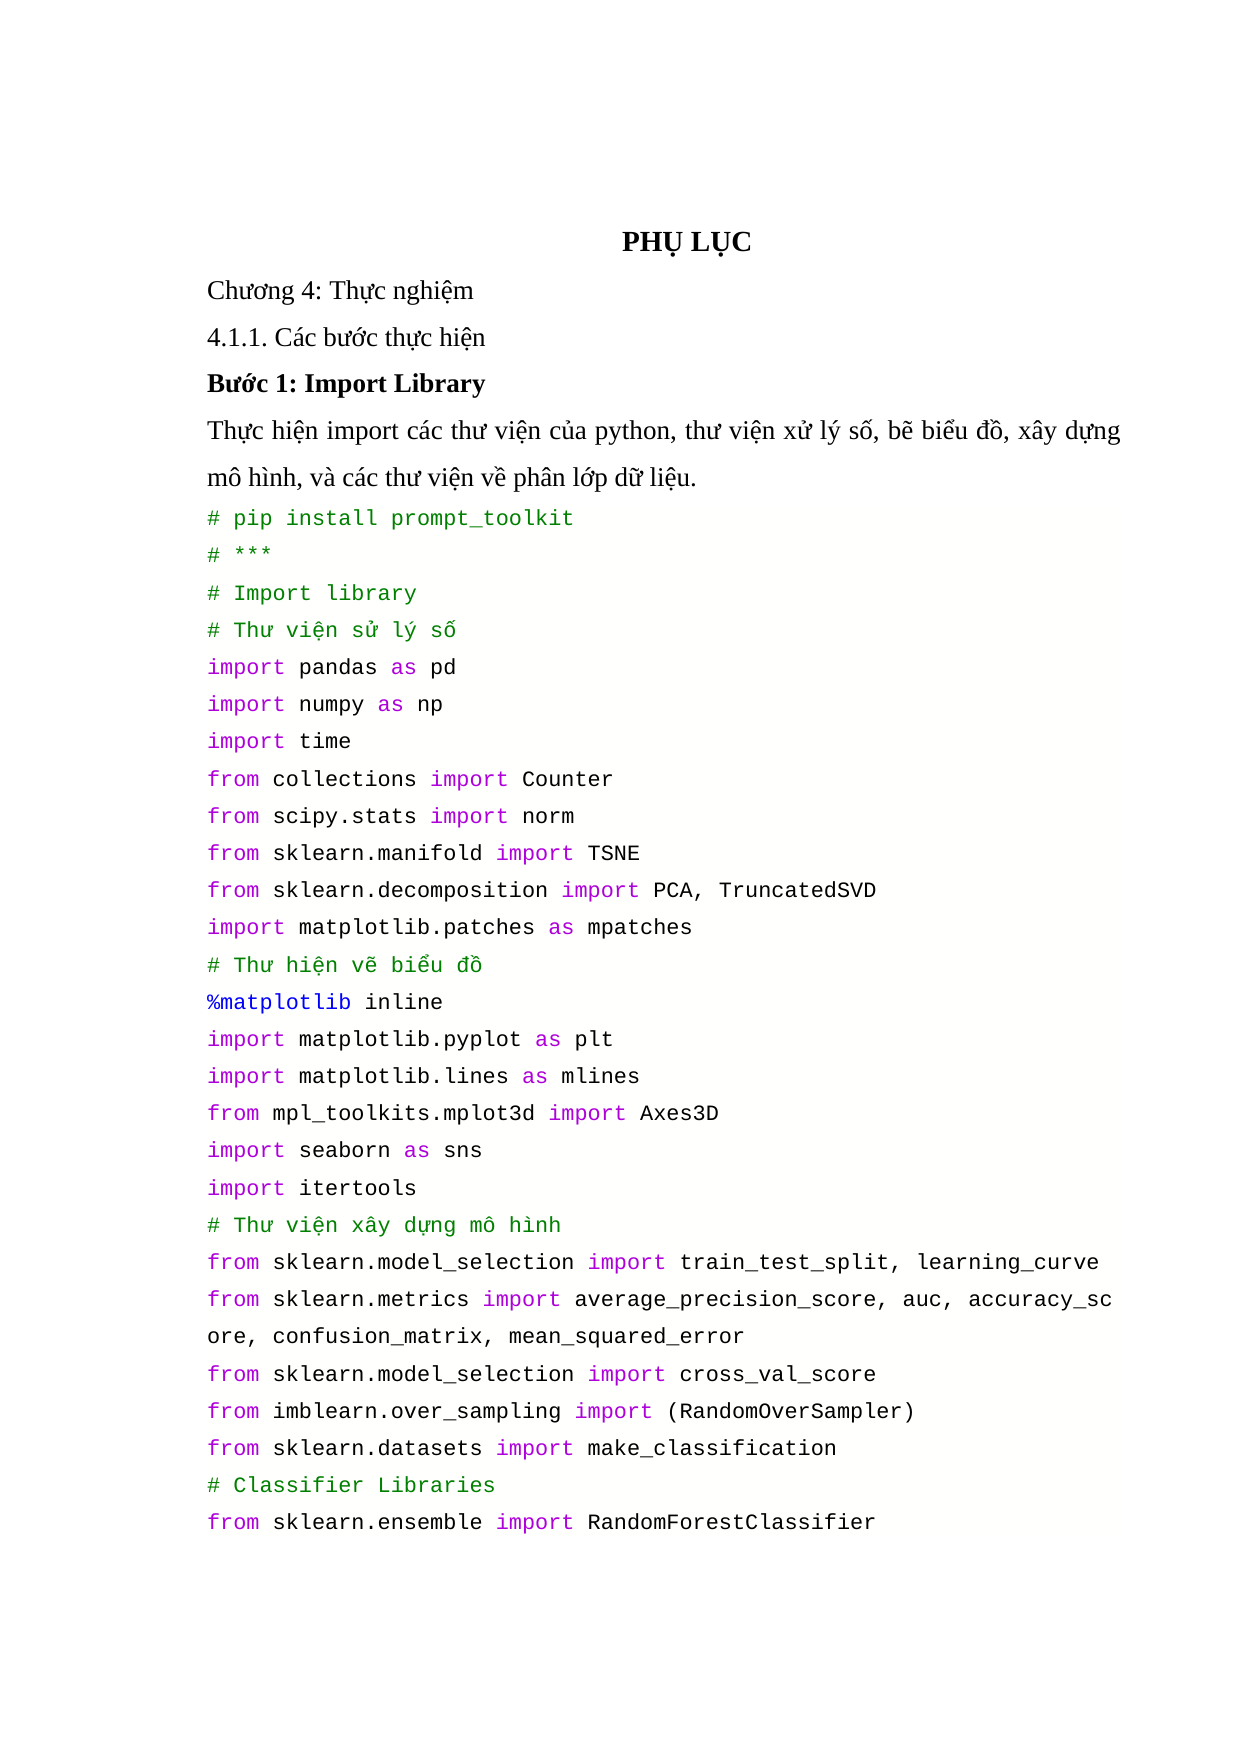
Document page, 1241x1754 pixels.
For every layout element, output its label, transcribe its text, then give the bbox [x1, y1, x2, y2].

text import time [207, 731, 1122, 755]
text # pip install prompt_toolkit [207, 507, 1122, 532]
text import pandas as pd [207, 656, 1122, 681]
text import matplotlib.pyplot as plt [207, 1028, 1122, 1053]
text from sklearn.manifold import TSNE [207, 842, 1122, 867]
text Chương 4: Thực nghiệm [207, 274, 1122, 305]
text from scipy.stats import norm [207, 805, 1122, 830]
text # Thư viện xây dựng mô hình [207, 1214, 1122, 1239]
text from sklearn.ensemble import RandomForestClassifier [207, 1512, 1122, 1536]
text import matplotlib.patches as mpatches [207, 917, 1122, 941]
text %matplotlib inline [207, 991, 1122, 1016]
text import itertools [207, 1177, 1122, 1202]
text from sklearn.decomposition import PCA, TruncatedSVD [207, 879, 1122, 904]
text 4.1.1. Các bước thực hiện [207, 321, 1122, 352]
text # Classifier Libraries [207, 1474, 1122, 1499]
text Bước 1: Import Library [207, 367, 1122, 399]
text from sklearn.metrics import average_precision_score, auc, accuracy_score, confusion_matrix, mean_squared_error [207, 1288, 1122, 1350]
text import seaborn as sns [207, 1140, 1122, 1164]
text # Thư viện sử lý số [207, 619, 1122, 644]
text from sklearn.datasets import make_classification [207, 1437, 1122, 1462]
text import matplotlib.lines as mlines [207, 1065, 1122, 1090]
text # Thư hiện vẽ biểu đồ [207, 954, 1122, 978]
text # Import library [207, 582, 1122, 607]
text from sklearn.model_selection import cross_val_score [207, 1363, 1122, 1388]
text Thực hiện import các thư viện của python, thư viện xử lý số, bẽ biểu đồ, xây dựng mô hình, và các thư viện về phân lớp dữ liệu. [207, 414, 1122, 492]
text from collections import Counter [207, 768, 1122, 793]
text from imblearn.over_sampling import (RandomOverSampler) [207, 1400, 1122, 1425]
text import numpy as np [207, 693, 1122, 718]
text # *** [207, 545, 1122, 569]
text from sklearn.model_selection import train_test_split, learning_curve [207, 1251, 1122, 1276]
subtitle PHỤ LỤC [252, 224, 1122, 257]
text from mpl_toolkits.mplot3d import Axes3D [207, 1102, 1122, 1127]
